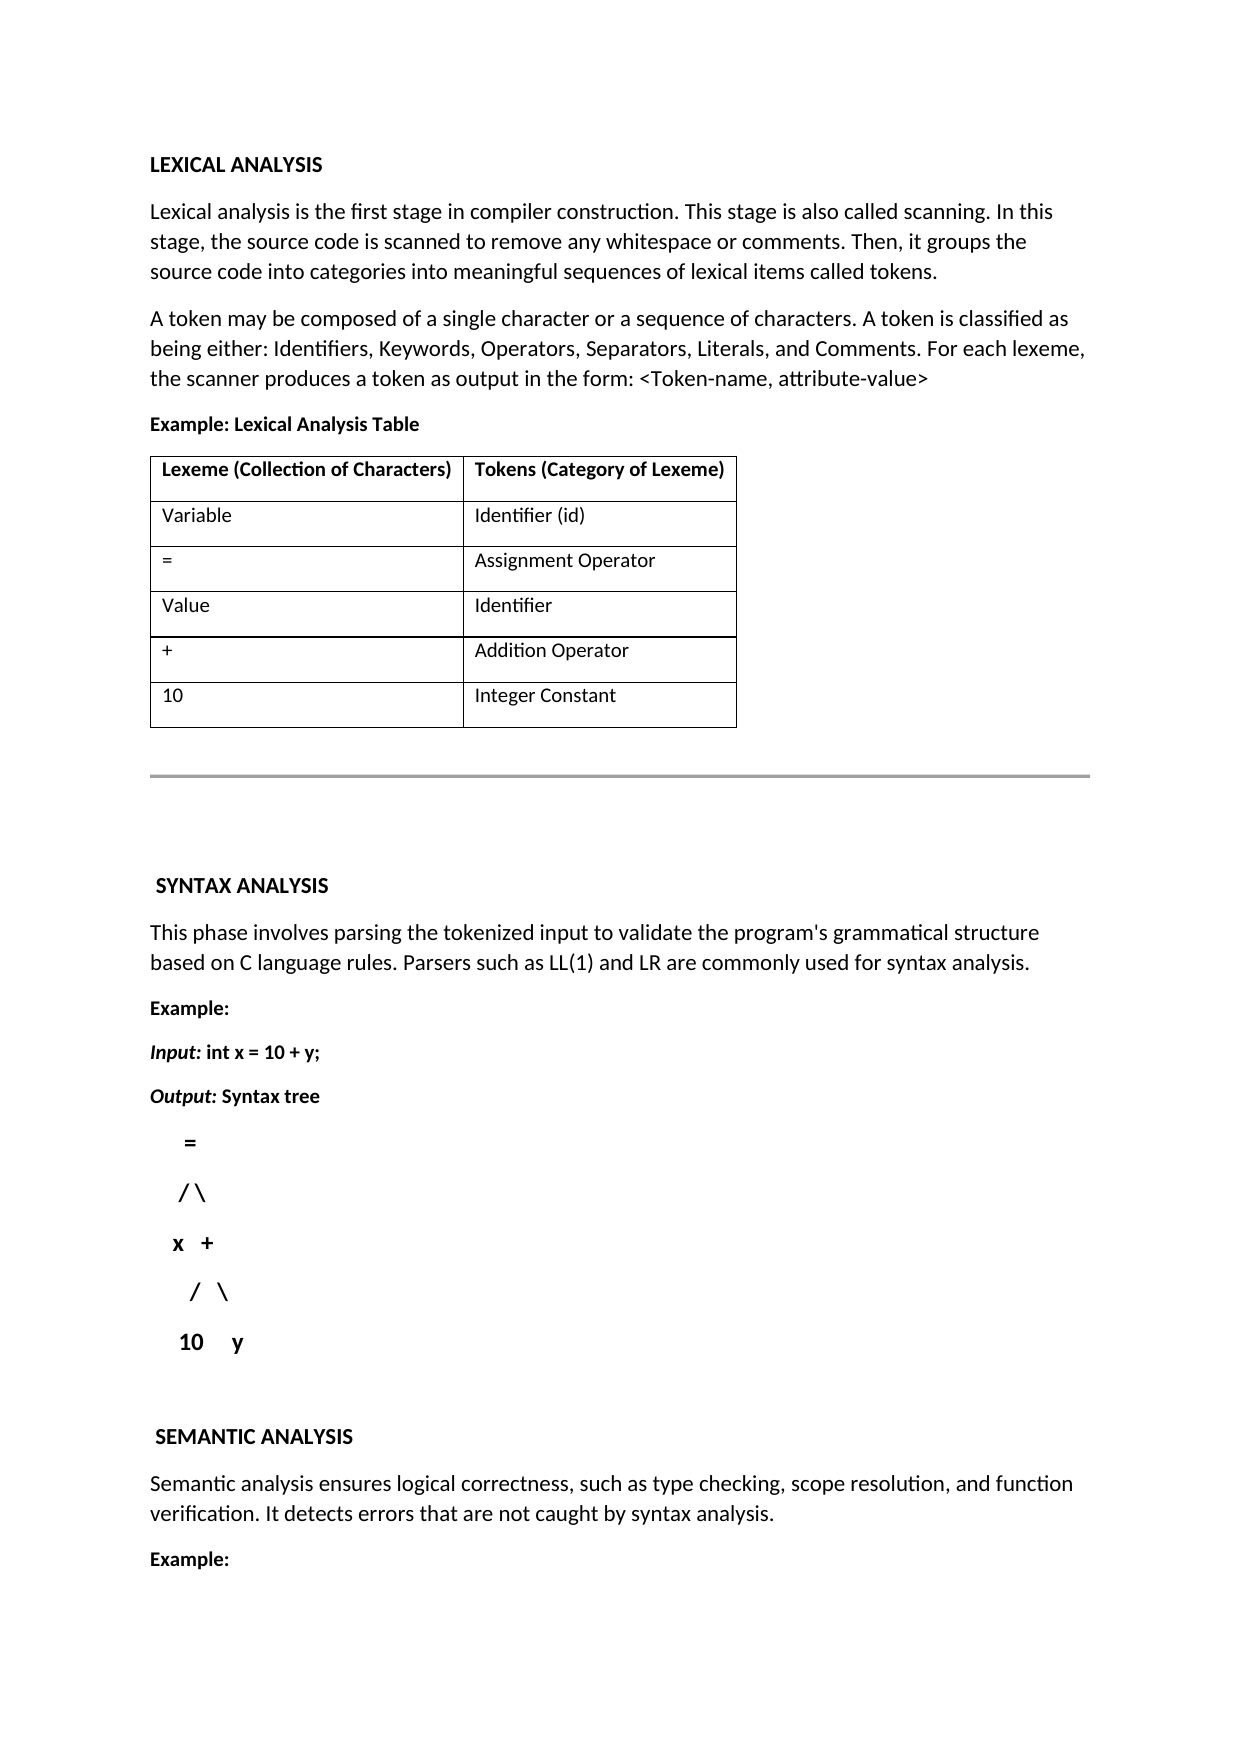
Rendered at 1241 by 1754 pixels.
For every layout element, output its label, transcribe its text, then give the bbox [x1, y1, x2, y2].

text / \ [150, 1177, 1090, 1208]
text Example: [150, 995, 1090, 1021]
table_cell Identifier (id) [464, 502, 736, 546]
table_cell 10 [151, 683, 463, 727]
text / \ [150, 1276, 1090, 1307]
text = [150, 1127, 1090, 1158]
table_cell Identifier [464, 592, 736, 636]
table_header Lexeme (Collection of Characters) [151, 457, 463, 501]
text SEMANTIC ANALYSIS [150, 1422, 1090, 1450]
text x + [150, 1227, 1090, 1257]
text 10 y [150, 1326, 1090, 1356]
table_cell Variable [151, 502, 463, 546]
text Output: Syntax tree [150, 1083, 1090, 1109]
text SYNTAX ANALYSIS [150, 871, 1090, 899]
table_cell Integer Constant [464, 683, 736, 727]
text A token may be composed of a single character or a sequence of characters. A token is classified as being either: Identifiers, Keywords, Operators, Separators, Literals, and Comments. For each lexeme, the scanner produces a token as output in the form: <Token-name, attribute-value> [150, 304, 1090, 393]
table_header Tokens (Category of Lexeme) [464, 457, 736, 501]
table_cell = [151, 547, 463, 591]
text This phase involves parsing the tokenized input to validate the program's grammatical structure based on C language rules. Parsers such as LL(1) and LR are commonly used for syntax analysis. [150, 918, 1090, 976]
table_cell + [151, 638, 463, 682]
text Example: Lexical Analysis Table [150, 411, 1090, 437]
text Input: int x = 10 + y; [150, 1039, 1090, 1065]
table_cell Assignment Operator [464, 547, 736, 591]
text Semantic analysis ensures logical correctness, such as type checking, scope resolution, and function verification. It detects errors that are not caught by syntax analysis. [150, 1469, 1090, 1527]
table_cell Value [151, 592, 463, 636]
text Lexical analysis is the first stage in compiler construction. This stage is also called scanning. In this stage, the source code is scanned to remove any whitespace or comments. Then, it groups the source code into categories into meaningful sequences of lexical items called tokens. [150, 197, 1090, 285]
text Example: [150, 1546, 1090, 1572]
table_cell Addition Operator [464, 638, 736, 682]
text LEXICAL ANALYSIS [150, 150, 1090, 178]
